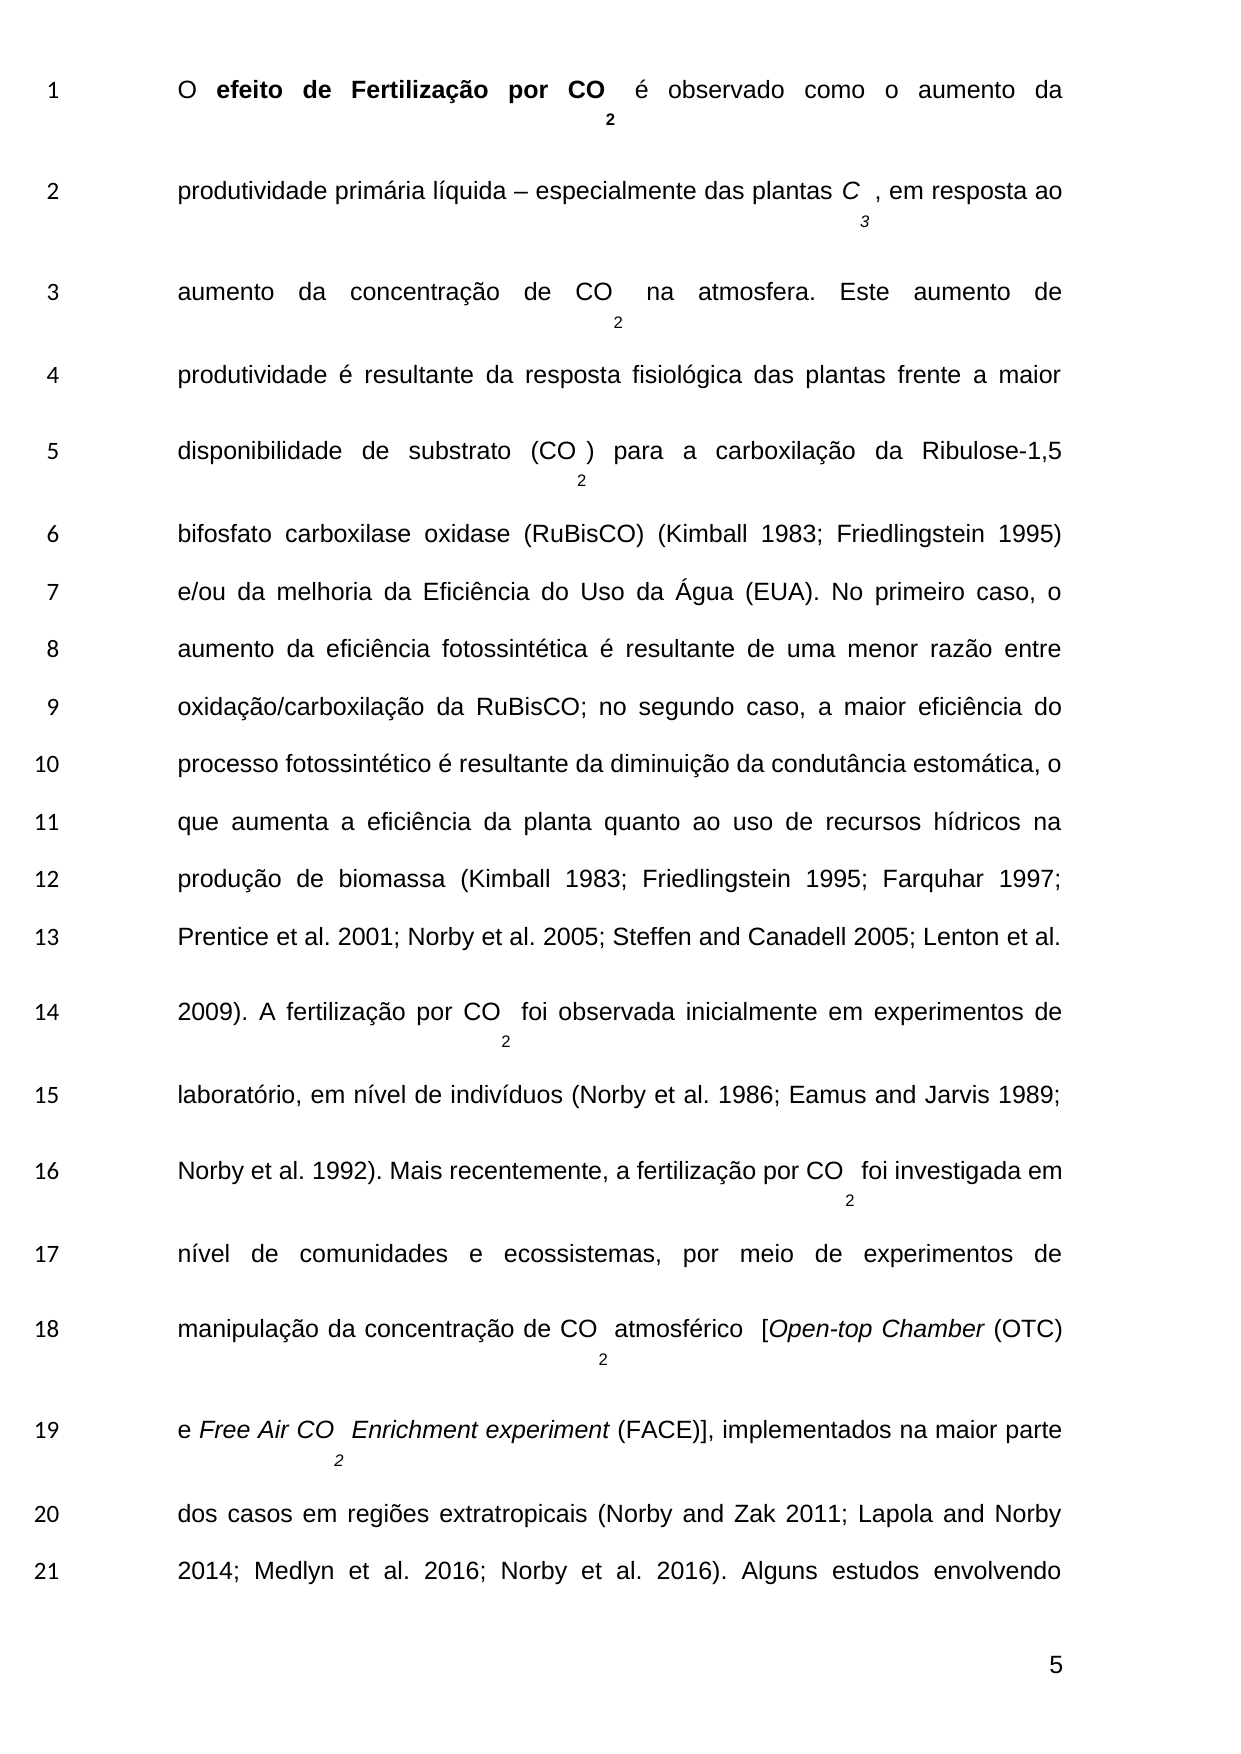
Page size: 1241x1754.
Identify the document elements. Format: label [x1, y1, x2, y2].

text [177, 75, 1063, 1585]
